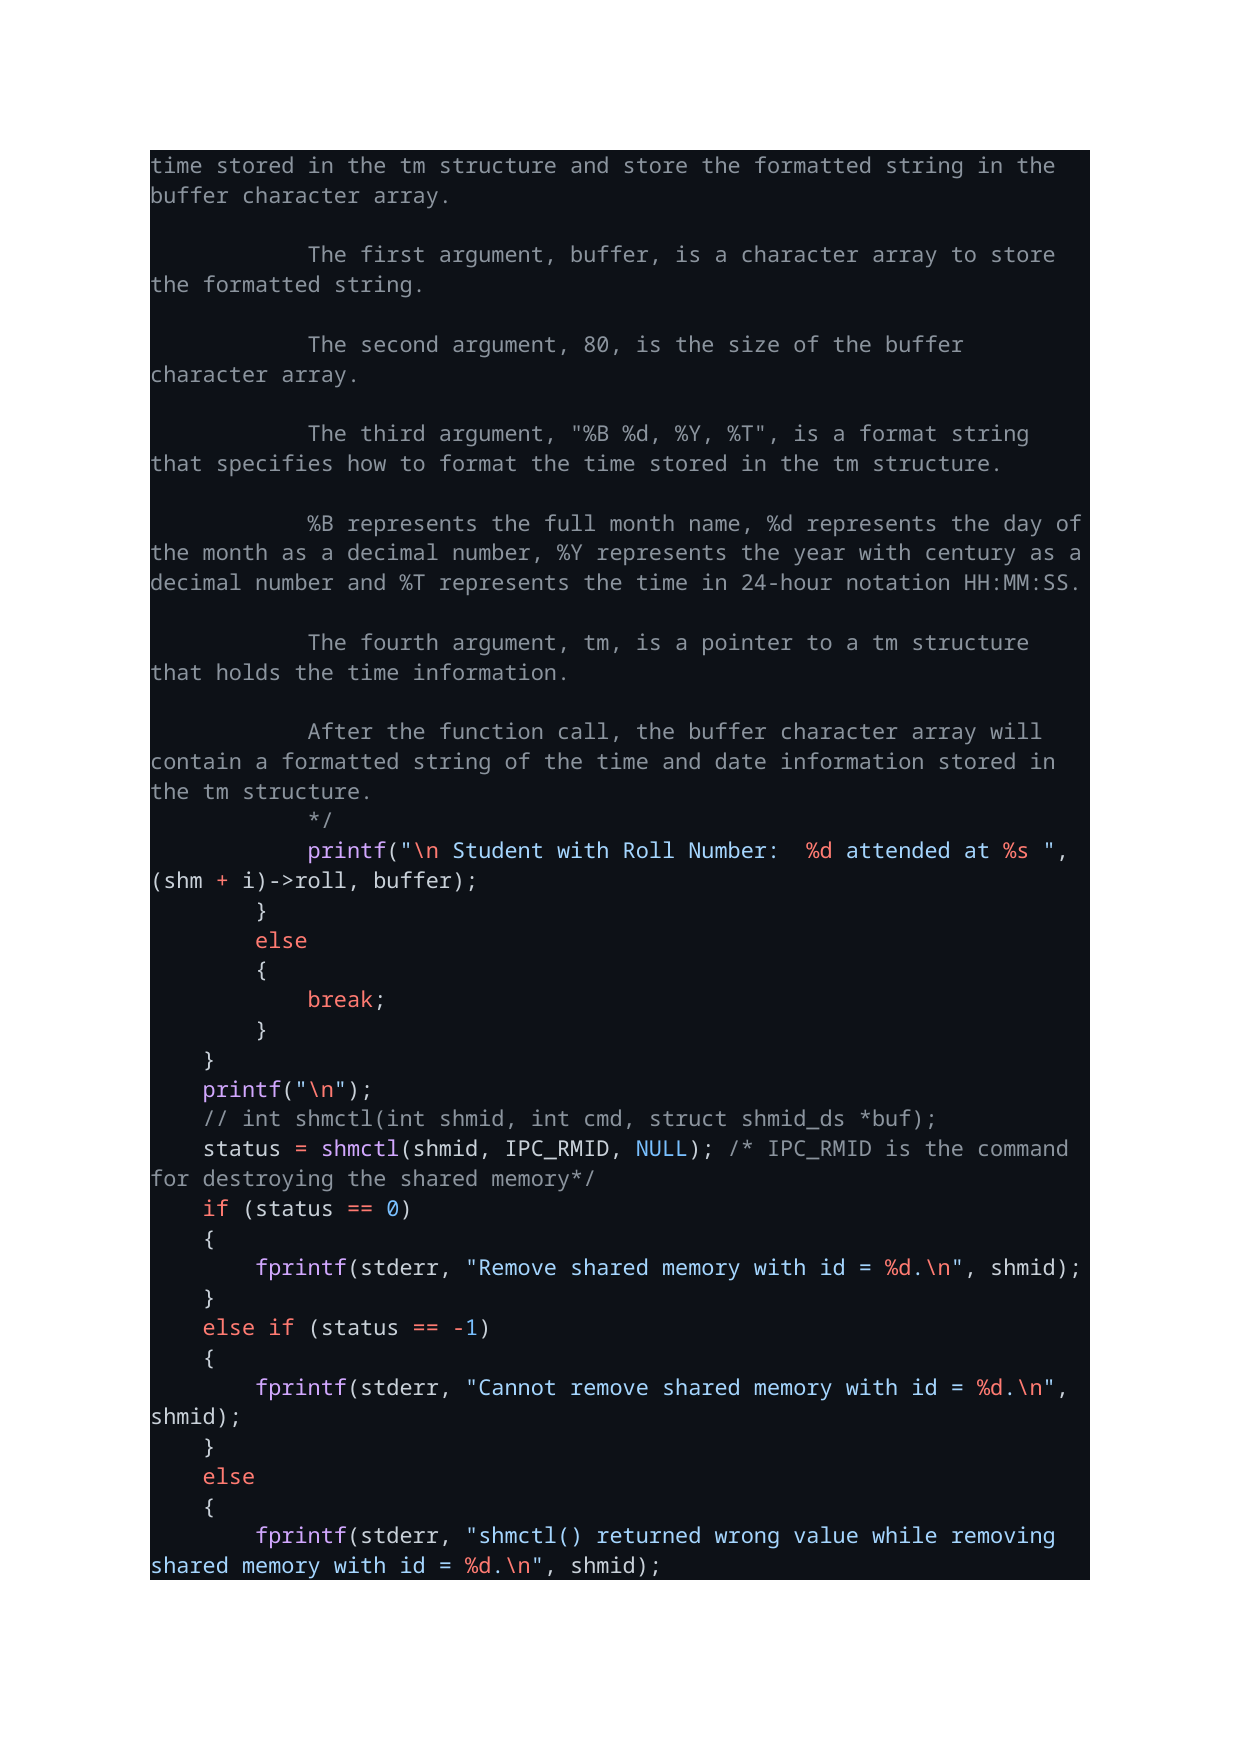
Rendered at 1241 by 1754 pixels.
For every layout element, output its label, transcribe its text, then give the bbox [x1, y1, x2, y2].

text { [150, 1342, 1090, 1371]
text } [150, 895, 1090, 924]
text printf("\n Student with Roll Number: %d attended at %s ", (shm + i)->roll, buffer); [150, 835, 1090, 895]
text After the function call, the buffer character array will contain a formatted string of the time and date information stored in the tm structure. [150, 716, 1090, 805]
text %B represents the full month name, %d represents the day of the month as a decimal number, %Y represents the year with century as a decimal number and %T represents the time in 24-hour notation HH:MM:SS. [150, 507, 1090, 597]
text if (status == 0) [150, 1193, 1090, 1222]
text else [150, 924, 1090, 954]
text */ [150, 805, 1090, 835]
text fprintf(stderr, "Remove shared memory with id = %d.\n", shmid); [150, 1252, 1090, 1282]
text The first argument, buffer, is a character array to store the formatted string. [150, 239, 1090, 299]
text else [150, 1461, 1090, 1491]
text } [150, 1014, 1090, 1044]
text fprintf(stderr, "Cannot remove shared memory with id = %d.\n", shmid); [150, 1371, 1090, 1431]
text The second argument, 80, is the size of the buffer character array. [150, 329, 1090, 388]
text } [150, 1282, 1090, 1312]
text { [150, 1222, 1090, 1252]
text break; [150, 984, 1090, 1014]
text The fourth argument, tm, is a pointer to a tm structure that holds the time information. [150, 627, 1090, 686]
text { [150, 1491, 1090, 1520]
text status = shmctl(shmid, IPC_RMID, NULL); /* IPC_RMID is the command for destroying the shared memory*/ [150, 1133, 1090, 1193]
text } [150, 1044, 1090, 1073]
text The third argument, "%B %d, %Y, %T", is a format string that specifies how to format the time stored in the tm structure. [150, 418, 1090, 478]
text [150, 150, 1090, 209]
text printf("\n"); [150, 1073, 1090, 1103]
text } [150, 1431, 1090, 1461]
text fprintf(stderr, "shmctl() returned wrong value while removing shared memory with id = %d.\n", shmid); [150, 1520, 1090, 1580]
text { [150, 954, 1090, 984]
text else if (status == -1) [150, 1312, 1090, 1342]
text // int shmctl(int shmid, int cmd, struct shmid_ds *buf); [150, 1103, 1090, 1133]
